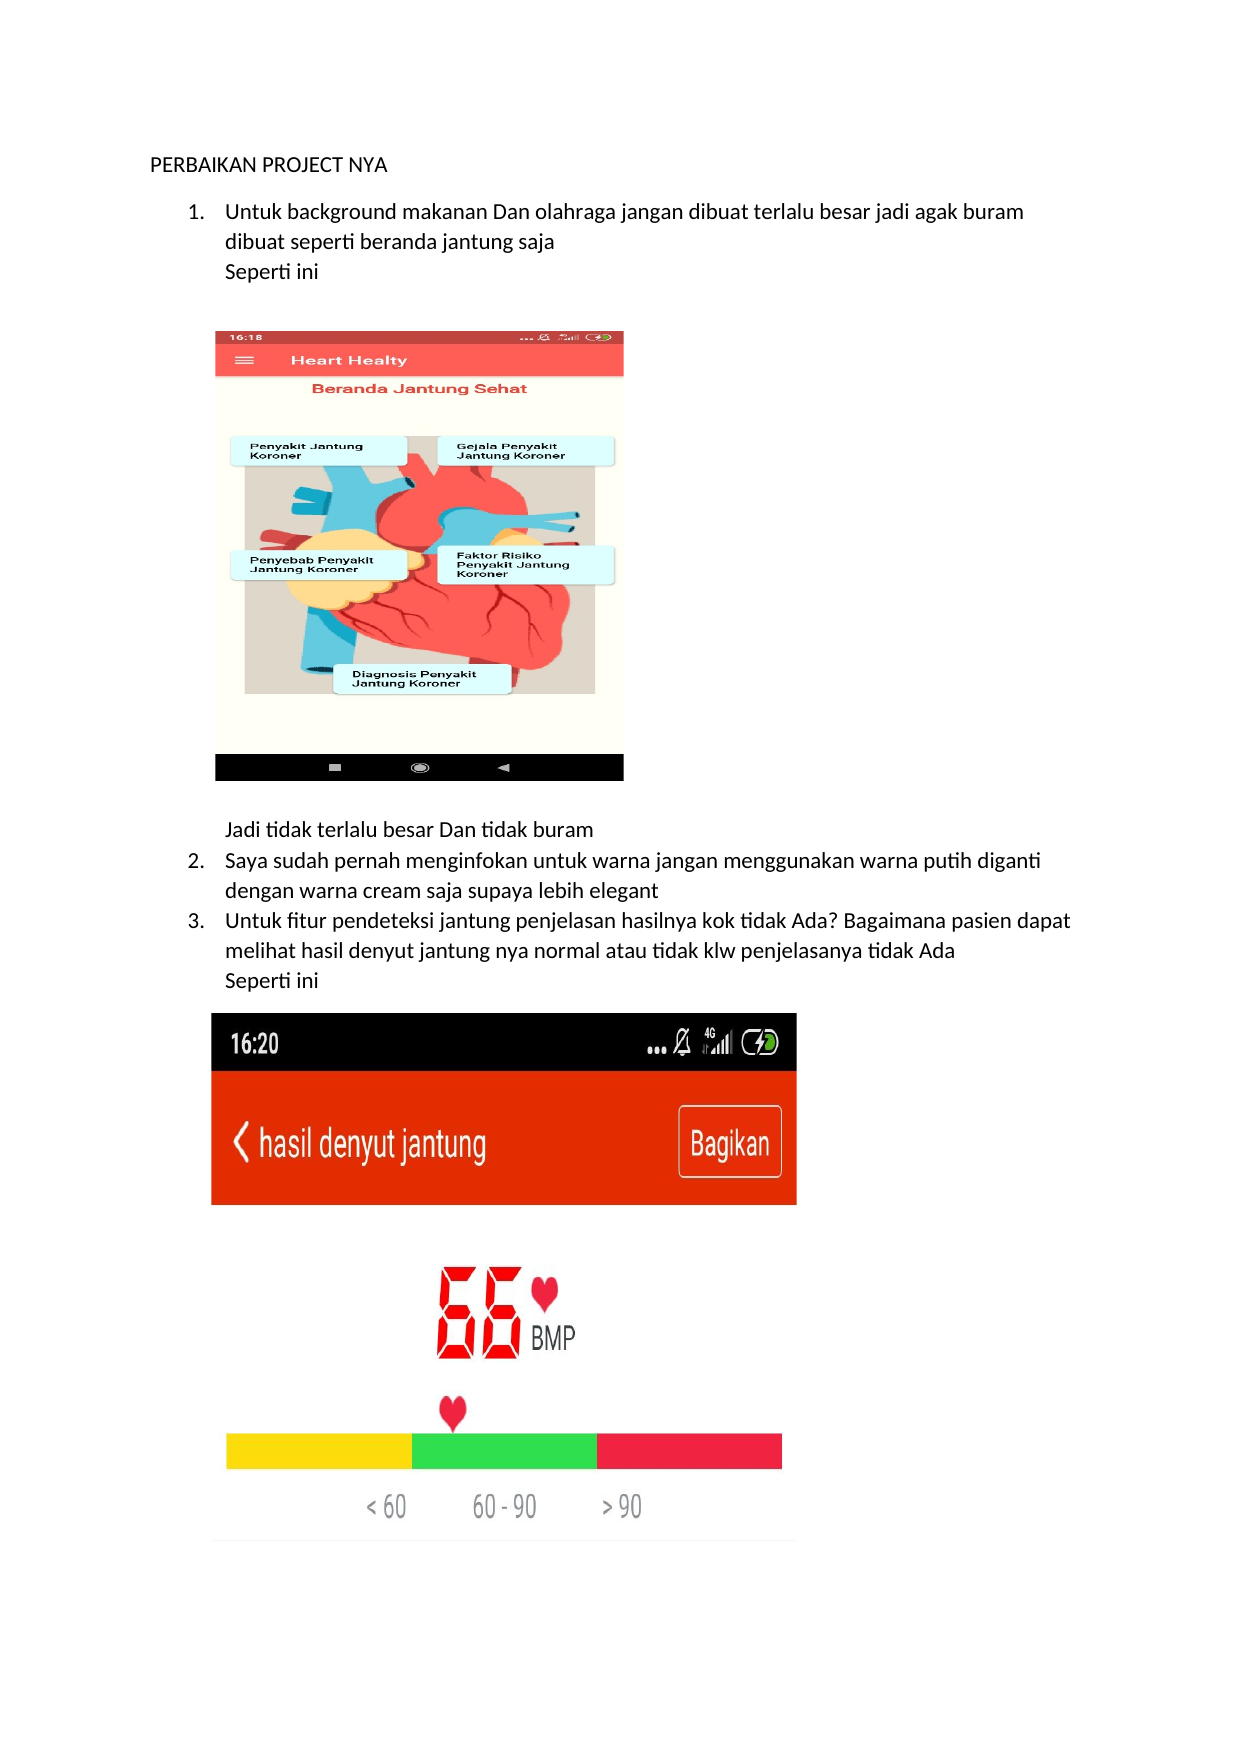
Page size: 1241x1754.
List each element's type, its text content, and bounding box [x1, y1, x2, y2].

picture [211, 1013, 797, 1542]
list Seperti ini [225, 967, 1090, 995]
text PERBAIKAN PROJECT NYA [150, 150, 1090, 178]
list Saya sudah pernah menginfokan untuk warna jangan menggunakan warna putih diganti dengan warna cream saja supaya lebih elegant [187, 846, 1090, 904]
list Seperti ini [225, 257, 1090, 285]
list Untuk fitur pendeteksi jantung penjelasan hasilnya kok tidak Ada? Bagaimana pasien dapat melihat hasil denyut jantung nya normal atau tidak klw penjelasanya tidak Ada [187, 906, 1090, 964]
list Untuk background makanan Dan olahraga jangan dibuat terlalu besar jadi agak buram dibuat seperti beranda jantung saja [187, 197, 1090, 255]
list Jadi tidak terlalu besar Dan tidak buram [225, 816, 1090, 844]
picture [215, 331, 624, 781]
